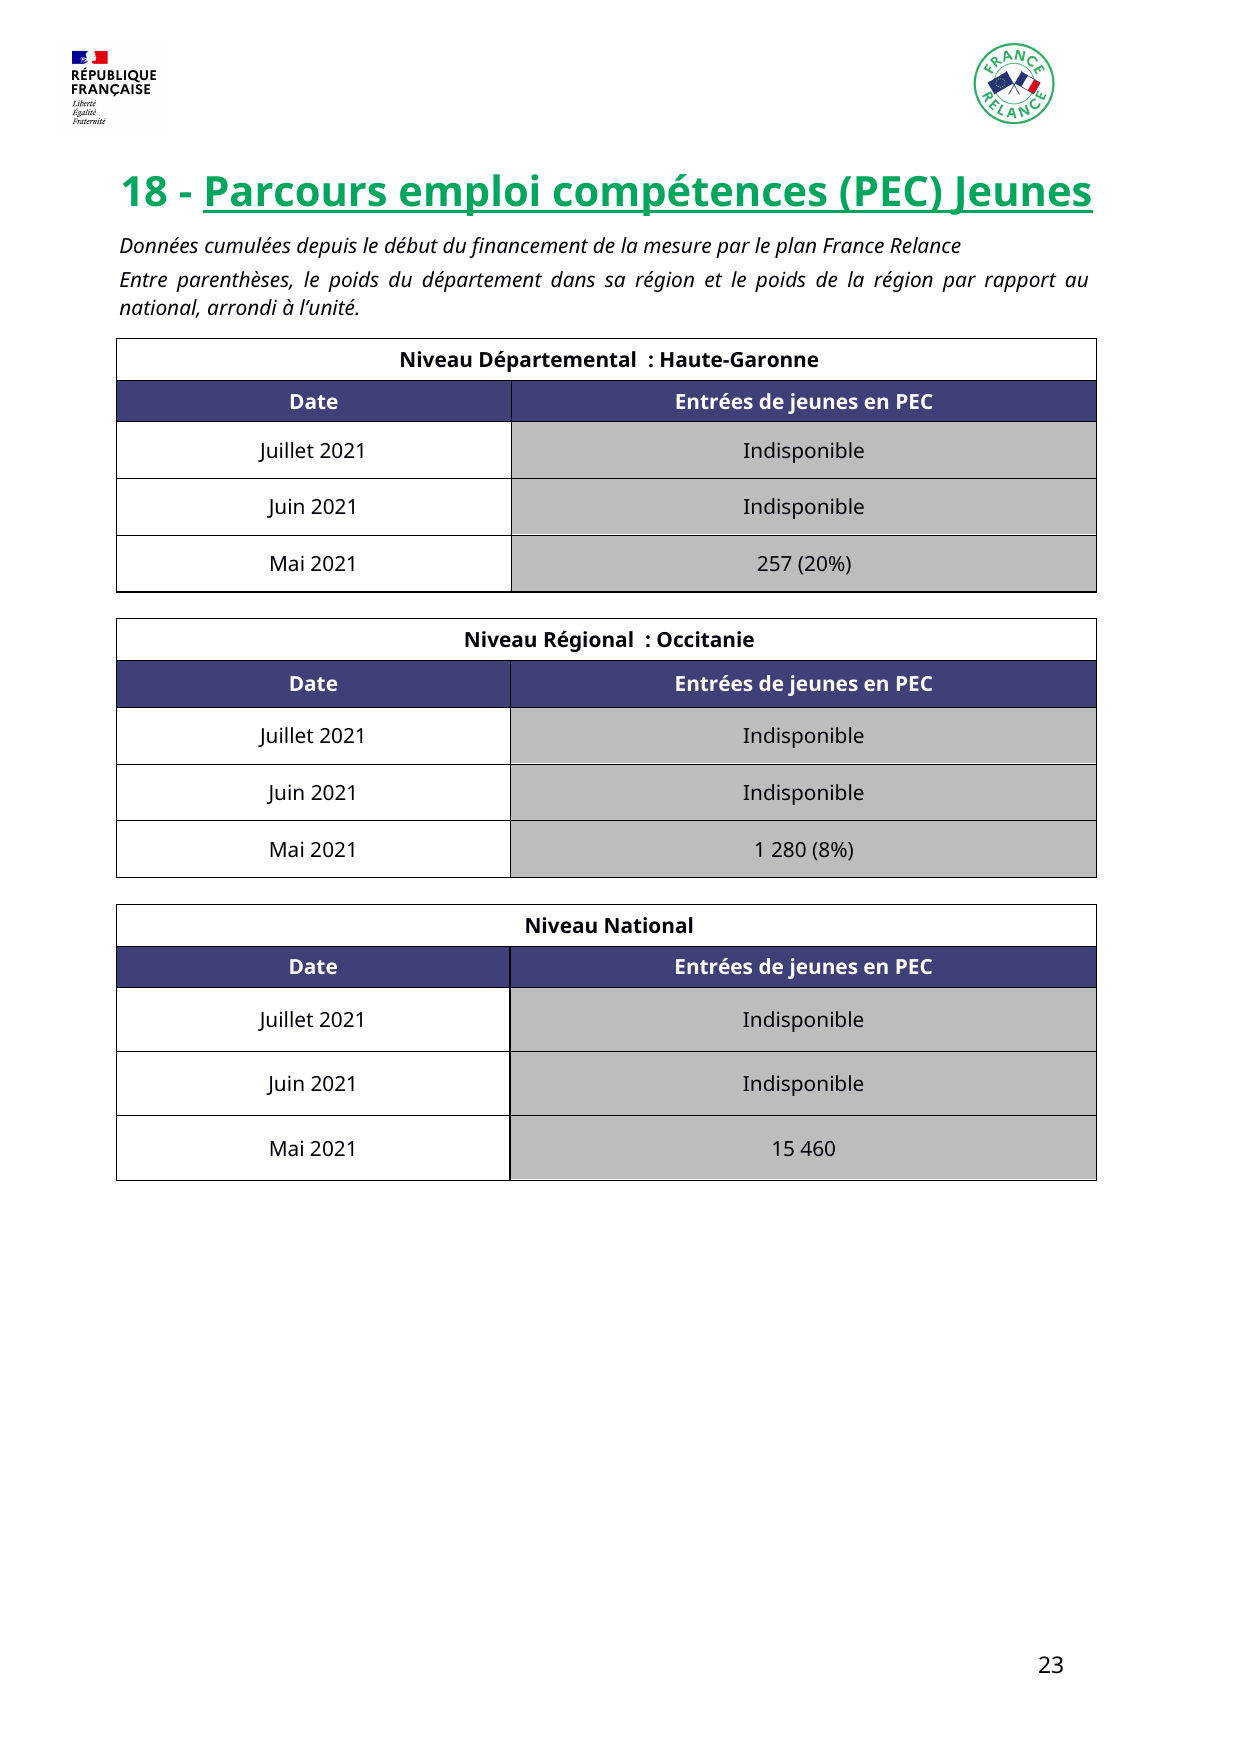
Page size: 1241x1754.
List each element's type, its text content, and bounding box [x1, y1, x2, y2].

table_cell Mai 2021 [117, 1116, 509, 1179]
picture [935, 31, 1082, 126]
subtitle 18 - Parcours emploi compétences (PEC) Jeunes [119, 162, 1094, 219]
table_cell Indisponible [512, 479, 1096, 534]
table_cell Juillet 2021 [117, 422, 511, 478]
table_cell Juillet 2021 [117, 708, 510, 763]
table_cell Entrées de jeunes en PEC [512, 381, 1096, 421]
table_cell Juin 2021 [117, 479, 511, 534]
text Données cumulées depuis le début du financement de la mesure par le plan France Relance [119, 231, 1094, 260]
table_header Niveau National [117, 905, 1096, 946]
table_cell Indisponible [511, 1052, 1096, 1115]
table_cell 257 (20%) [512, 536, 1096, 591]
table_cell Juin 2021 [117, 765, 510, 820]
table_cell Indisponible [511, 988, 1096, 1051]
table_cell 15 460 [511, 1116, 1096, 1179]
table_cell Mai 2021 [117, 821, 510, 877]
table_cell Indisponible [511, 708, 1096, 763]
picture [60, 39, 164, 133]
table_cell 1 280 (8%) [511, 821, 1096, 877]
table_cell Indisponible [511, 765, 1096, 820]
table_cell Date [117, 381, 511, 421]
table_cell Indisponible [512, 422, 1096, 478]
table_cell Date [117, 947, 509, 987]
table_cell Mai 2021 [117, 536, 511, 591]
table_cell Juillet 2021 [117, 988, 509, 1051]
table_cell Juin 2021 [117, 1052, 509, 1115]
table_header Niveau Départemental : Haute-Garonne [117, 339, 1096, 380]
table_cell Entrées de jeunes en PEC [511, 661, 1096, 707]
table_header Niveau Régional : Occitanie [117, 619, 1096, 660]
table_cell Date [117, 661, 510, 707]
text Entre parenthèses, le poids du département dans sa région et le poids de la région par rapport au national, arrondi à l’unité. [119, 265, 1094, 322]
table_cell Entrées de jeunes en PEC [511, 947, 1096, 987]
